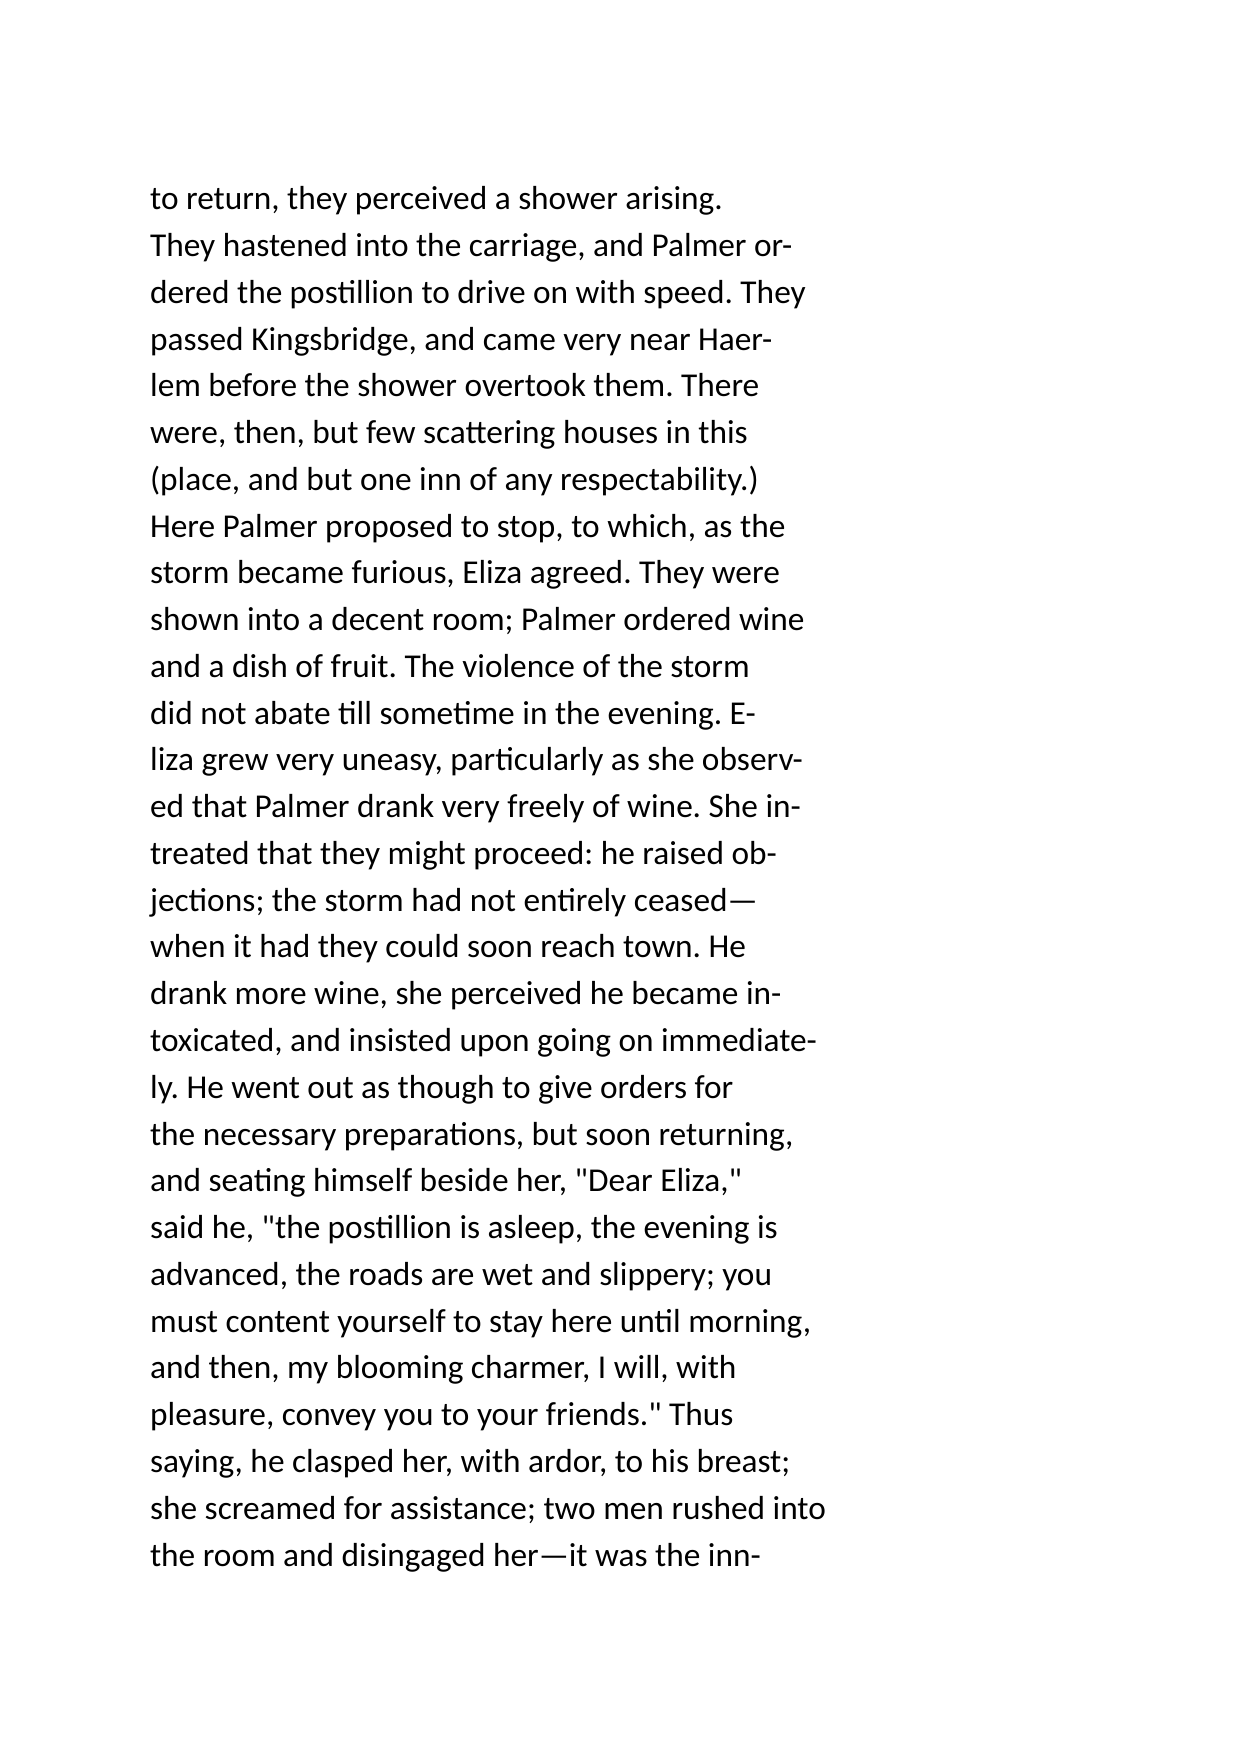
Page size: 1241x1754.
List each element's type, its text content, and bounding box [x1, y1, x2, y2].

text treated that they might proceed: he raised ob- [150, 832, 1090, 873]
text pleasure, convey you to your friends." Thus [150, 1393, 1090, 1434]
text ed that Palmer drank very freely of wine. She in- [150, 785, 1090, 826]
text she screamed for assistance; two men rushed into [150, 1487, 1090, 1527]
text saying, he clasped her, with ardor, to his breast; [150, 1440, 1090, 1481]
text did not abate till sometime in the evening. E- [150, 692, 1090, 732]
text liza grew very uneasy, particularly as she observ- [150, 738, 1090, 779]
text and a dish of fruit. The violence of the storm [150, 645, 1090, 686]
text They hastened into the carriage, and Palmer or- [150, 224, 1090, 265]
text jections; the storm had not entirely ceased— [150, 879, 1090, 919]
text drank more wine, she perceived he became in- [150, 972, 1090, 1013]
text (place, and but one inn of any respectability.) [150, 458, 1090, 498]
text passed Kingsbridge, and came very near Haer- [150, 317, 1090, 358]
text lem before the shower overtook them. There [150, 364, 1090, 405]
text toxicated, and insisted upon going on immediate- [150, 1019, 1090, 1060]
text to return, they perceived a shower arising. [150, 177, 1090, 218]
text dered the postillion to drive on with speed. They [150, 271, 1090, 311]
text were, then, but few scattering houses in this [150, 411, 1090, 452]
text said he, "the postillion is asleep, the evening is [150, 1206, 1090, 1247]
text and seating himself beside her, "Dear Eliza," [150, 1159, 1090, 1200]
text shown into a decent room; Palmer ordered wine [150, 598, 1090, 639]
text advanced, the roads are wet and slippery; you [150, 1253, 1090, 1294]
text must content yourself to stay here until morning, [150, 1300, 1090, 1340]
text storm became furious, Eliza agreed. They were [150, 551, 1090, 592]
text ly. He went out as though to give orders for [150, 1066, 1090, 1107]
text the necessary preparations, but soon returning, [150, 1113, 1090, 1153]
text Here Palmer proposed to stop, to which, as the [150, 504, 1090, 545]
text the room and disingaged her—it was the inn- [150, 1533, 1090, 1574]
text and then, my blooming charmer, I will, with [150, 1346, 1090, 1387]
text when it had they could soon reach town. He [150, 926, 1090, 966]
